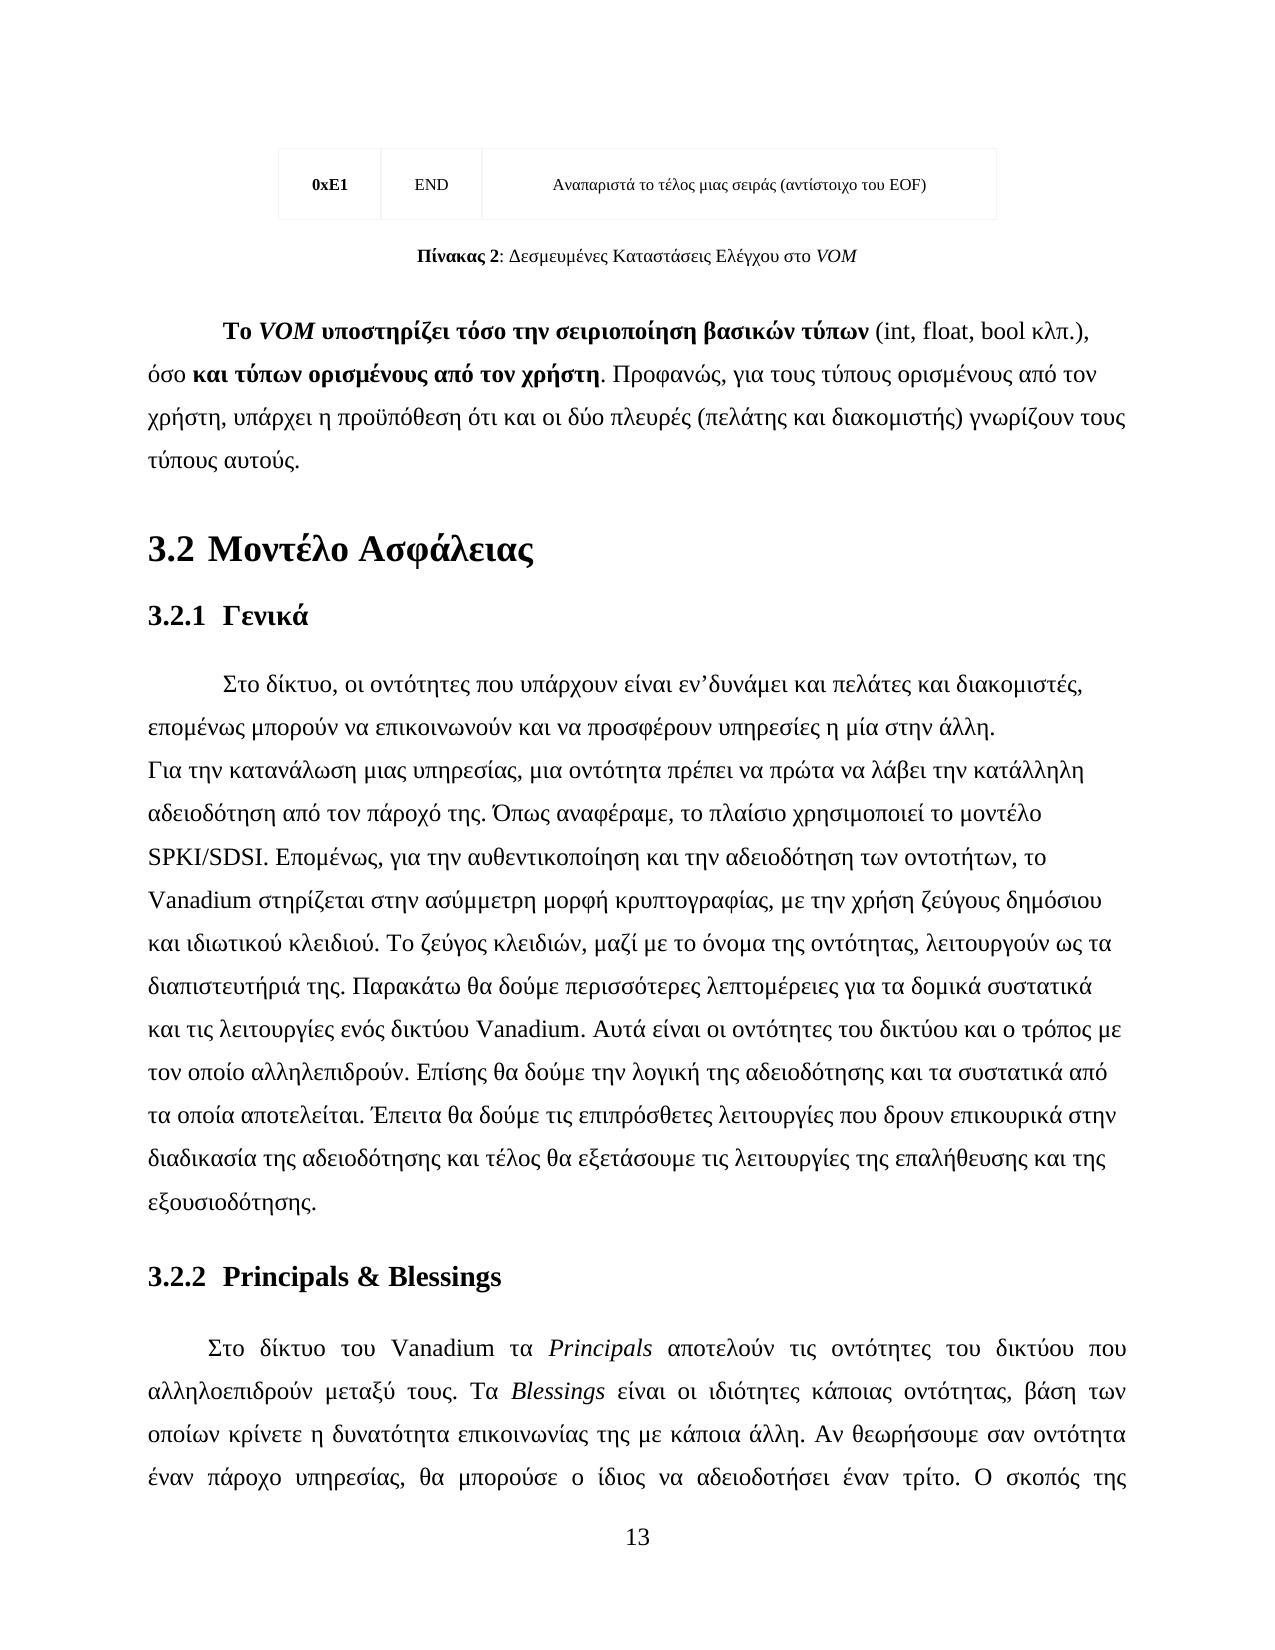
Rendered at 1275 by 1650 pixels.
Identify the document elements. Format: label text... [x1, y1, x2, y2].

text Για την κατανάλωση μιας υπηρεσίας, μια οντότητα πρέπει να πρώτα να λάβει την κατάλληλη αδειοδότηση από τον πάροχό της. Όπως αναφέραμε, το πλαίσιο χρησιμοποιεί το μοντέλο SPKI/SDSI. Επομένως, για την αυθεντικοποίηση και την αδειοδότηση των οντοτήτων, το Vanadium στηρίζεται στην ασύμμετρη μορφή κρυπτογραφίας, με την χρήση ζεύγους δημόσιου και ιδιωτικού κλειδιού. Το ζεύγος κλειδιών, μαζί με το όνομα της οντότητας, λειτουργούν ως τα διαπιστευτήριά της. Παρακάτω θα δούμε περισσότερες λεπτομέρειες για τα δομικά συστατικά και τις λειτουργίες ενός δικτύου Vanadium. Αυτά είναι οι οντότητες του δικτύου και ο τρόπος με τον οποίο αλληλεπιδρούν. Επίσης θα δούμε την λογική της αδειοδότησης και τα συστατικά από τα οποία αποτελείται. Έπειτα θα δούμε τις επιπρόσθετες λειτουργίες που δρουν επικουρικά στην διαδικασία της αδειοδότησης και τέλος θα εξετάσουμε τις λειτουργίες της επαλήθευσης και της εξουσιοδότησης. [148, 755, 1127, 1215]
text Στο δίκτυο, oι οντότητες που υπάρχουν είναι εν’δυνάμει και πελάτες και διακομιστές, επομένως μπορούν να επικοινωνούν και να προσφέρουν υπηρεσίες η μία στην άλλη. [148, 669, 1127, 741]
table_cell END [382, 149, 481, 218]
text Πίνακας 2: Δεσμευμένες Καταστάσεις Ελέγχου στο VOM [148, 245, 1127, 267]
text Το VOM υποστηρίζει τόσο την σειριοποίηση βασικών τύπων (int, float, bool κλπ.), όσο και τύπων ορισμένους από τον χρήστη. Προφανώς, για τους τύπους ορισμένους από τον χρήστη, υπάρχει η προϋπόθεση ότι και οι δύο πλευρές (πελάτης και διακομιστής) γνωρίζουν τους τύπους αυτούς. [148, 316, 1127, 474]
subtitle Γενικά [148, 598, 1127, 632]
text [148, 1333, 1127, 1491]
table_cell Αναπαριστά το τέλος μιας σειράς (αντίστοιχο του EOF) [483, 149, 996, 218]
subtitle Principals & Blessings [148, 1259, 1127, 1292]
table_cell 0xE1 [279, 149, 380, 218]
subtitle Μοντέλο Ασφάλειας [148, 526, 1127, 569]
